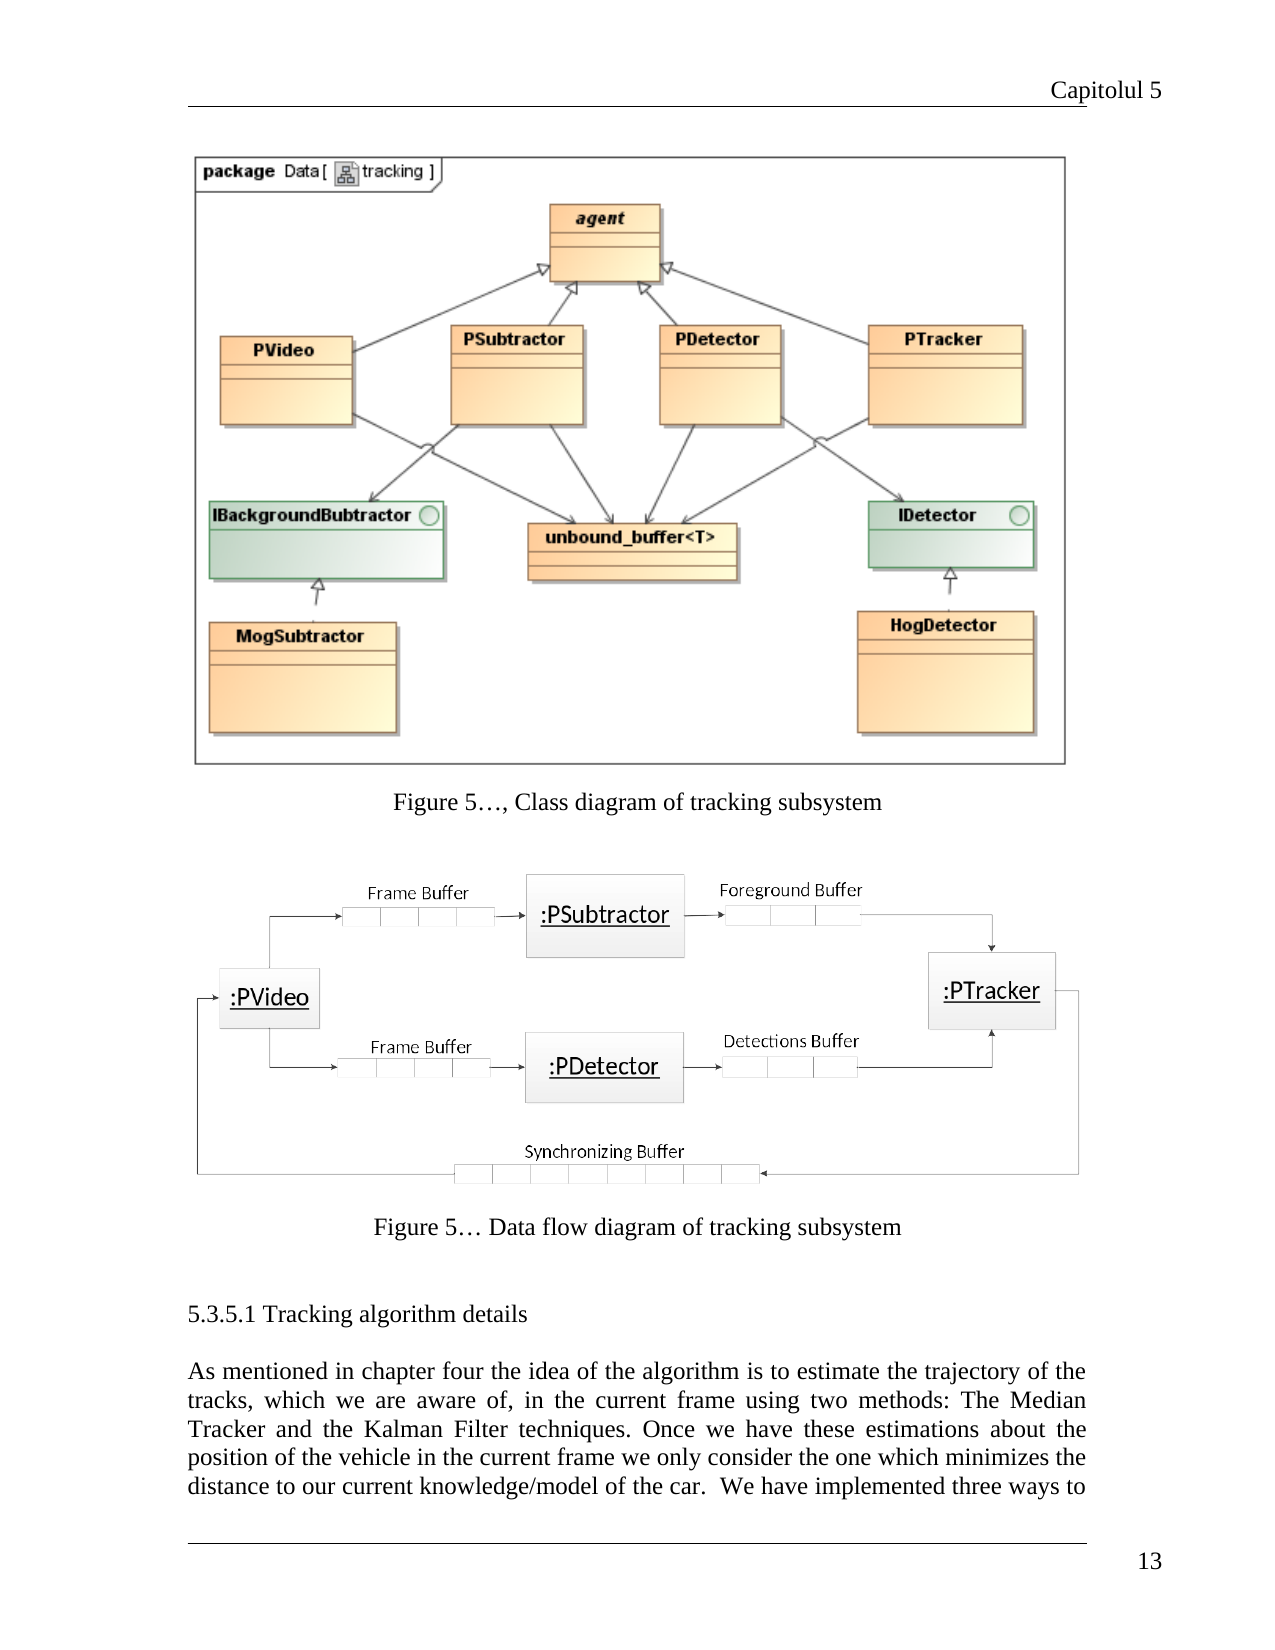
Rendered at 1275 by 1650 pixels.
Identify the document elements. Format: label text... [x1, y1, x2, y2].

text Figure 5…, Class diagram of tracking subsystem [187, 787, 1087, 815]
picture [187, 150, 1088, 787]
text Figure 5… Data flow diagram of tracking subsystem [187, 1212, 1087, 1241]
text 5.3.5.1 Tracking algorithm details [187, 1299, 1087, 1327]
